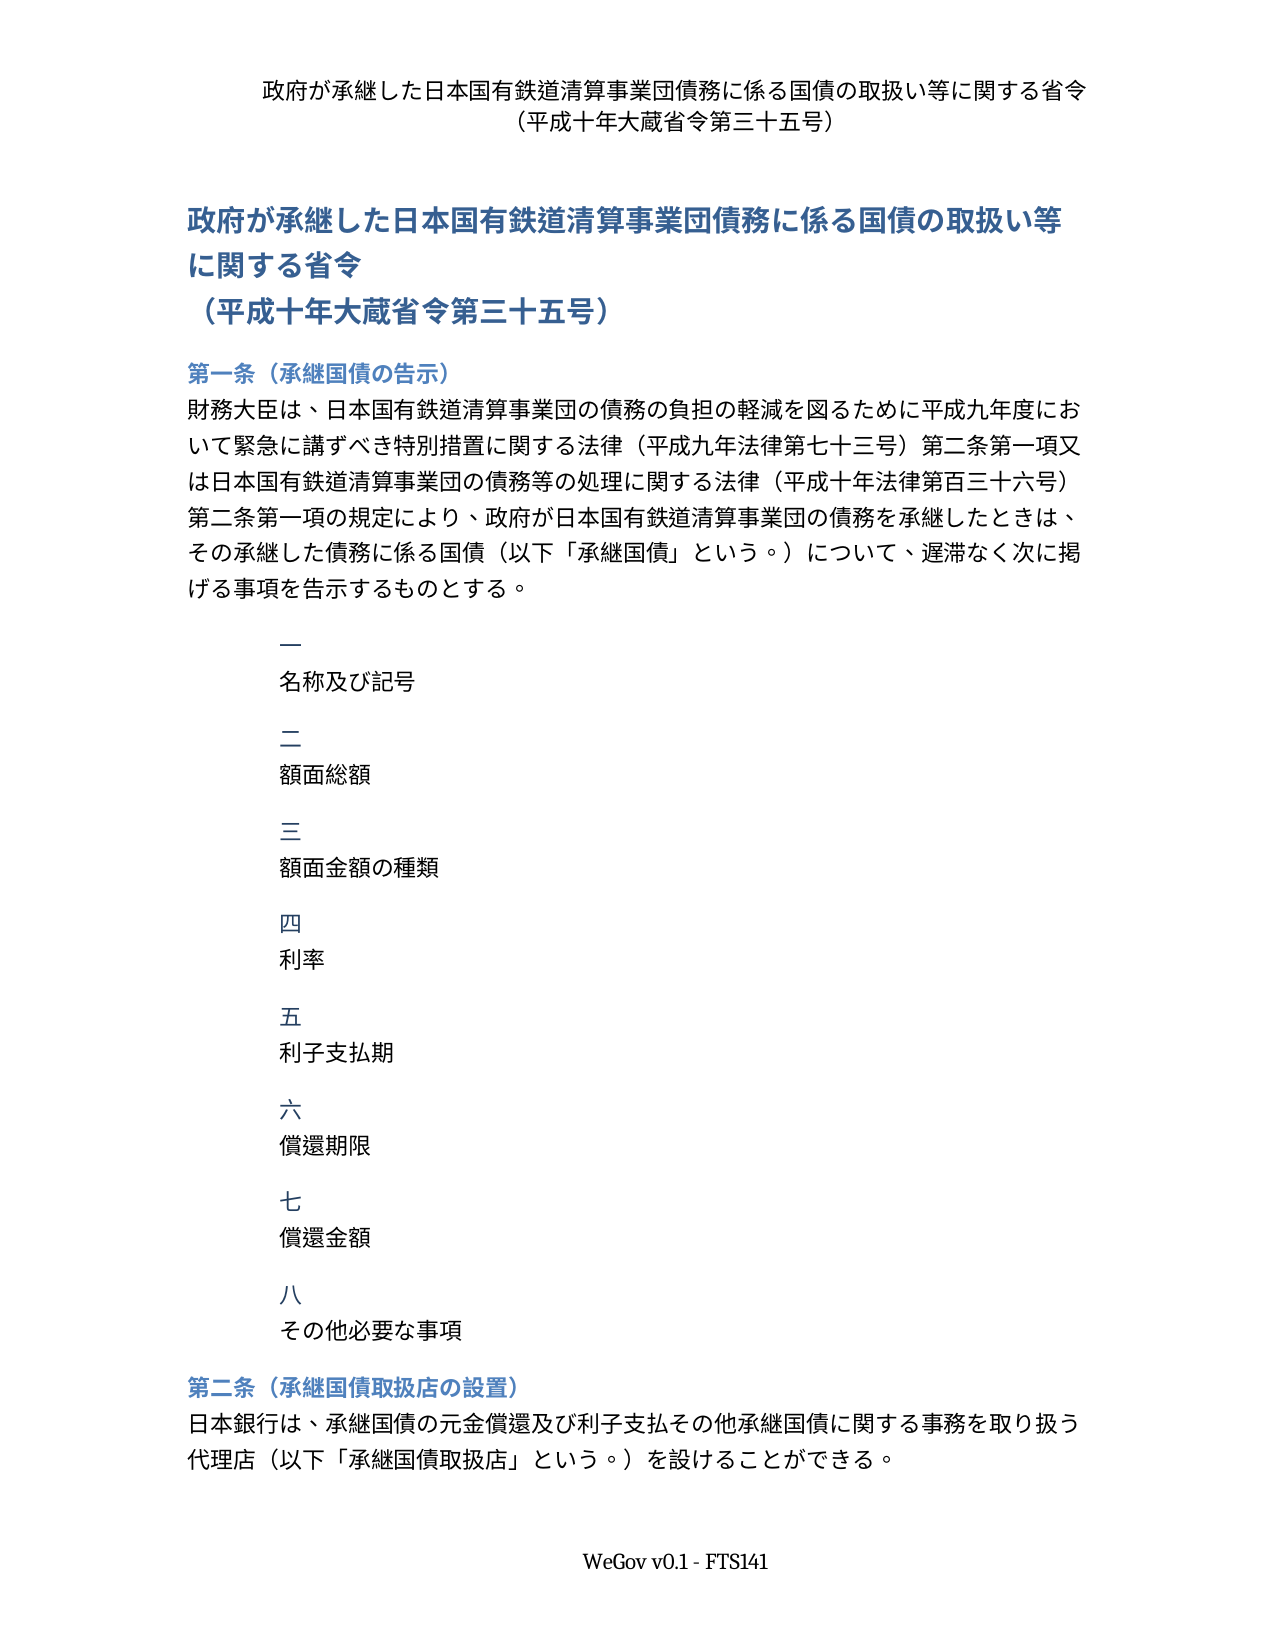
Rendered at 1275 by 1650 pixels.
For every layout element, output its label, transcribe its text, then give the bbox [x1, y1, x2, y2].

subtitle 四 [279, 908, 1087, 939]
text 償還金額 [279, 1222, 1087, 1253]
subtitle 七 [279, 1186, 1087, 1218]
subtitle 三 [279, 816, 1087, 847]
subtitle 第二条（承継国債取扱店の設置） [187, 1372, 1087, 1403]
subtitle 五 [279, 1001, 1087, 1032]
subtitle 八 [279, 1279, 1087, 1310]
text 額面総額 [279, 759, 1087, 790]
subtitle 第一条（承継国債の告示） [187, 358, 1087, 389]
subtitle 六 [279, 1094, 1087, 1125]
subtitle 二 [279, 723, 1087, 754]
subtitle 政府が承継した日本国有鉄道清算事業団債務に係る国債の取扱い等に関する省令 （平成十年大蔵省令第三十五号） [187, 200, 1087, 331]
text その他必要な事項 [279, 1315, 1087, 1346]
text 名称及び記号 [279, 666, 1087, 697]
text 利子支払期 [279, 1037, 1087, 1068]
subtitle 一 [279, 630, 1087, 661]
text 財務大臣は、日本国有鉄道清算事業団の債務の負担の軽減を図るために平成九年度において緊急に講ずべき特別措置に関する法律（平成九年法律第七十三号）第二条第一項又は日本国有鉄道清算事業団の債務等の処理に関する法律（平成十年法律第百三十六号）第二条第一項の規定により、政府が日本国有鉄道清算事業団の債務を承継したときは、その承継した債務に係る国債（以下「承継国債」という。）について、遅滞なく次に掲げる事項を告示するものとする。 [187, 394, 1087, 604]
text 償還期限 [279, 1129, 1087, 1161]
text 利率 [279, 944, 1087, 975]
text 額面金額の種類 [279, 851, 1087, 883]
text 日本銀行は、承継国債の元金償還及び利子支払その他承継国債に関する事務を取り扱う代理店（以下「承継国債取扱店」という。）を設けることができる。 [187, 1408, 1087, 1475]
